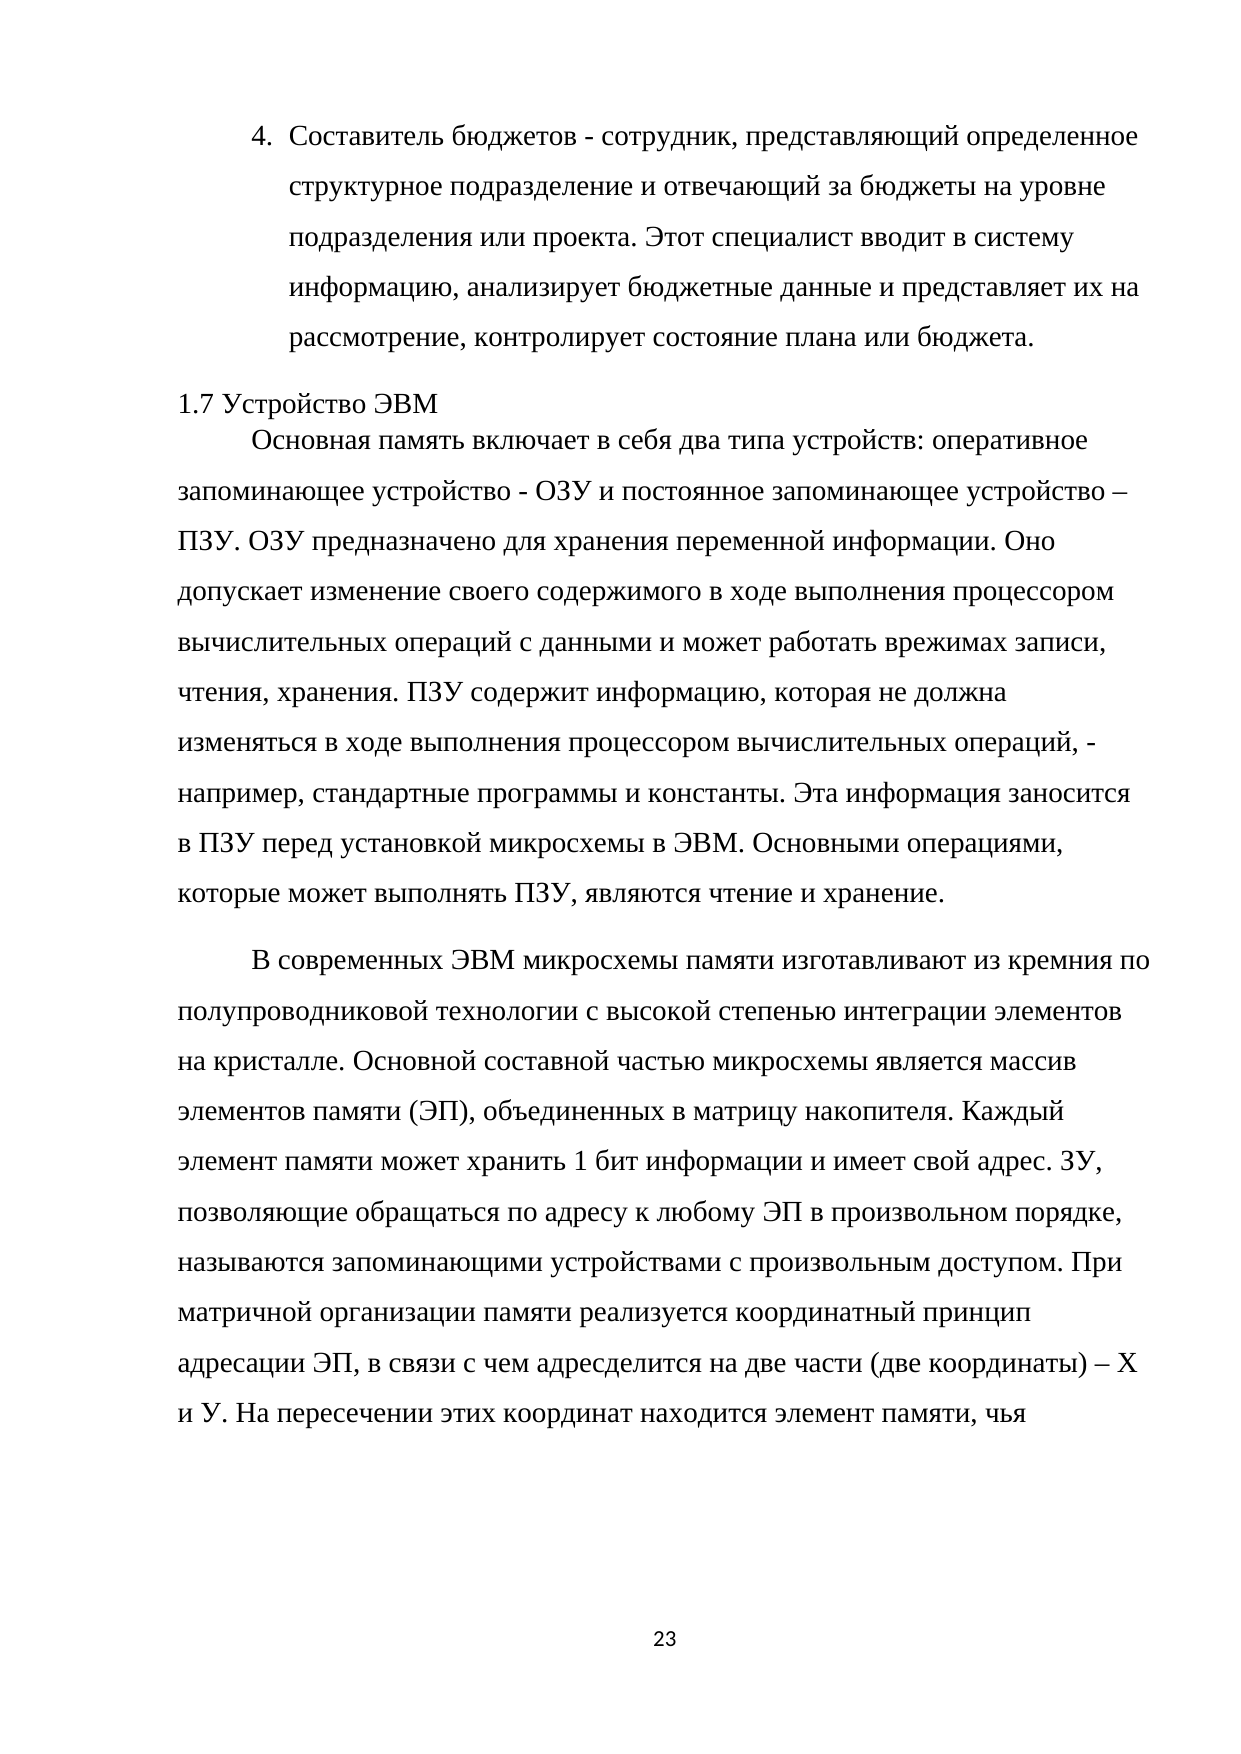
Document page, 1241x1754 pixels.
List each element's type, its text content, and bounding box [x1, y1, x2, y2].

text Основная память включает в себя два типа устройств: оперативное запоминающее устройство - ОЗУ и постоянное запоминающее устройство – ПЗУ. ОЗУ предназначено для хранения переменной информации. Оно допускает изменение своего содержимого в ходе выполнения процессором вычислительных операций с данными и может работать врежимах записи, чтения, хранения. ПЗУ содержит информацию, которая не должна изменяться в ходе выполнения процессором вычислительных операций, - например, стандартные программы и константы. Эта информация заносится в ПЗУ перед установкой микросхемы в ЭВМ. Основными операциями, которые может выполнять ПЗУ, являются чтение и хранение. [177, 422, 1152, 909]
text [177, 942, 1152, 1429]
list Составитель бюджетов - сотрудник, представляющий определенное структурное подразделение и отвечающий за бюджеты на уровне подразделения или проекта. Этот специалист вводит в систему информацию, анализирует бюджетные данные и представляет их на рассмотрение, контролирует состояние плана или бюджета. [251, 118, 1152, 353]
subtitle 1.7 Устройство ЭВМ [177, 386, 1152, 420]
